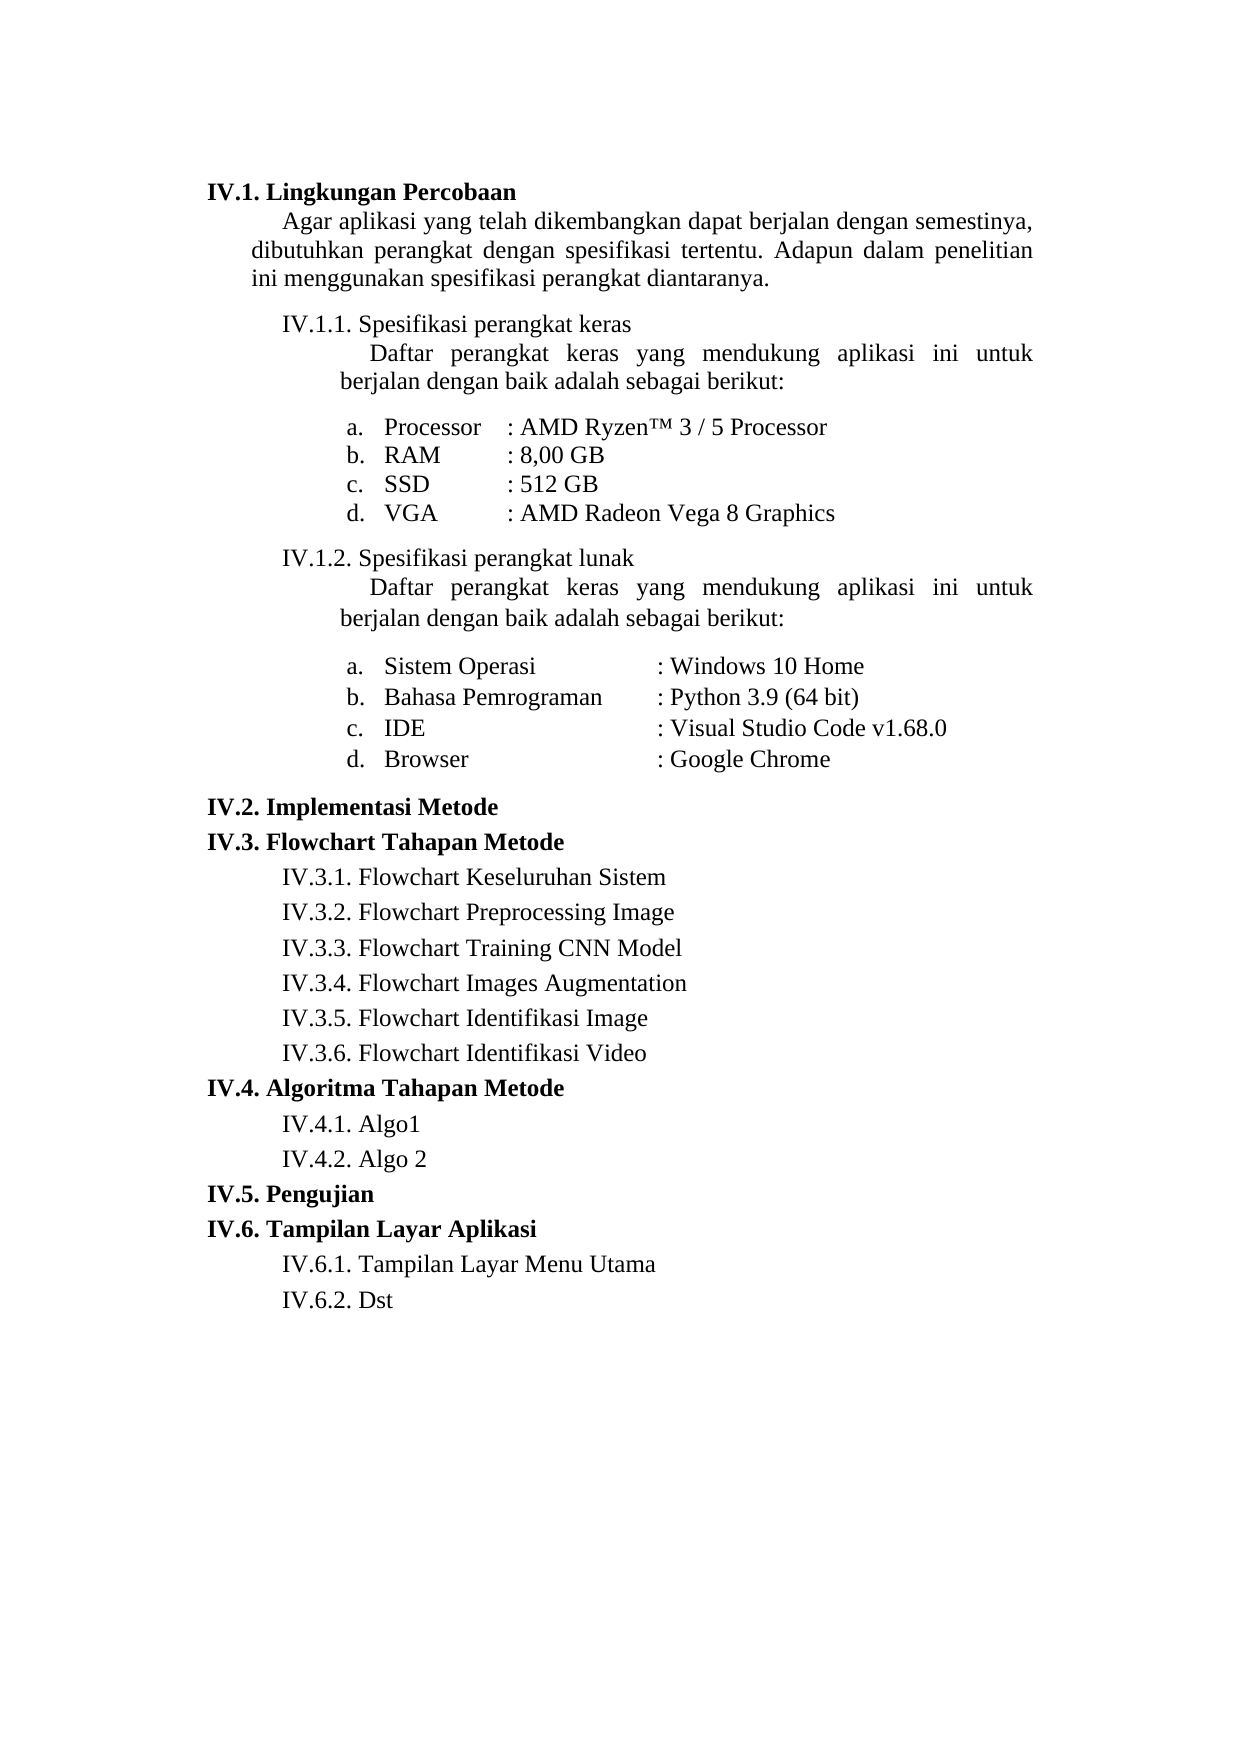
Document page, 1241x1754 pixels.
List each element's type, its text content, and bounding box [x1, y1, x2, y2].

subtitle Flowchart Tahapan Metode [207, 827, 1033, 856]
list Processor : AMD Ryzen™ 3 / 5 Processor [346, 412, 1033, 441]
subtitle Lingkungan Percobaan [207, 177, 1033, 206]
list VGA : AMD Radeon Vega 8 Graphics [346, 498, 1033, 527]
subtitle Flowchart Identifikasi Image [282, 1003, 1033, 1032]
subtitle Tampilan Layar Aplikasi [207, 1214, 1033, 1243]
subtitle Dst [282, 1285, 1033, 1313]
list Sistem Operasi : Windows 10 Home [346, 651, 1033, 680]
subtitle Implementasi Metode [207, 792, 1033, 821]
list Bahasa Pemrograman : Python 3.9 (64 bit) [346, 682, 1033, 711]
text Daftar perangkat keras yang mendukung aplikasi ini untuk berjalan dengan baik adalah sebagai berikut: [340, 338, 1033, 395]
text Agar aplikasi yang telah dikembangkan dapat berjalan dengan semestinya, dibutuhkan perangkat dengan spesifikasi tertentu. Adapun dalam penelitian ini menggunakan spesifikasi perangkat diantaranya. [251, 206, 1033, 292]
subtitle Pengujian [207, 1179, 1033, 1208]
subtitle Tampilan Layar Menu Utama [282, 1249, 1033, 1278]
list IDE : Visual Studio Code v1.68.0 [346, 713, 1033, 742]
subtitle Flowchart Training CNN Model [282, 933, 1033, 961]
subtitle Flowchart Preprocessing Image [282, 897, 1033, 926]
subtitle Algo1 [282, 1109, 1033, 1137]
subtitle Algo 2 [282, 1144, 1033, 1173]
list SSD : 512 GB [346, 469, 1033, 498]
list Browser : Google Chrome [346, 744, 1033, 773]
subtitle Algoritma Tahapan Metode [207, 1073, 1033, 1102]
subtitle Flowchart Keseluruhan Sistem [282, 862, 1033, 891]
subtitle Flowchart Identifikasi Video [282, 1038, 1033, 1067]
subtitle Spesifikasi perangkat lunak [282, 543, 1033, 572]
list RAM : 8,00 GB [346, 441, 1033, 469]
subtitle Spesifikasi perangkat keras [282, 309, 1033, 338]
text Daftar perangkat keras yang mendukung aplikasi ini untuk berjalan dengan baik adalah sebagai berikut: [340, 572, 1033, 632]
subtitle Flowchart Images Augmentation [282, 968, 1033, 997]
